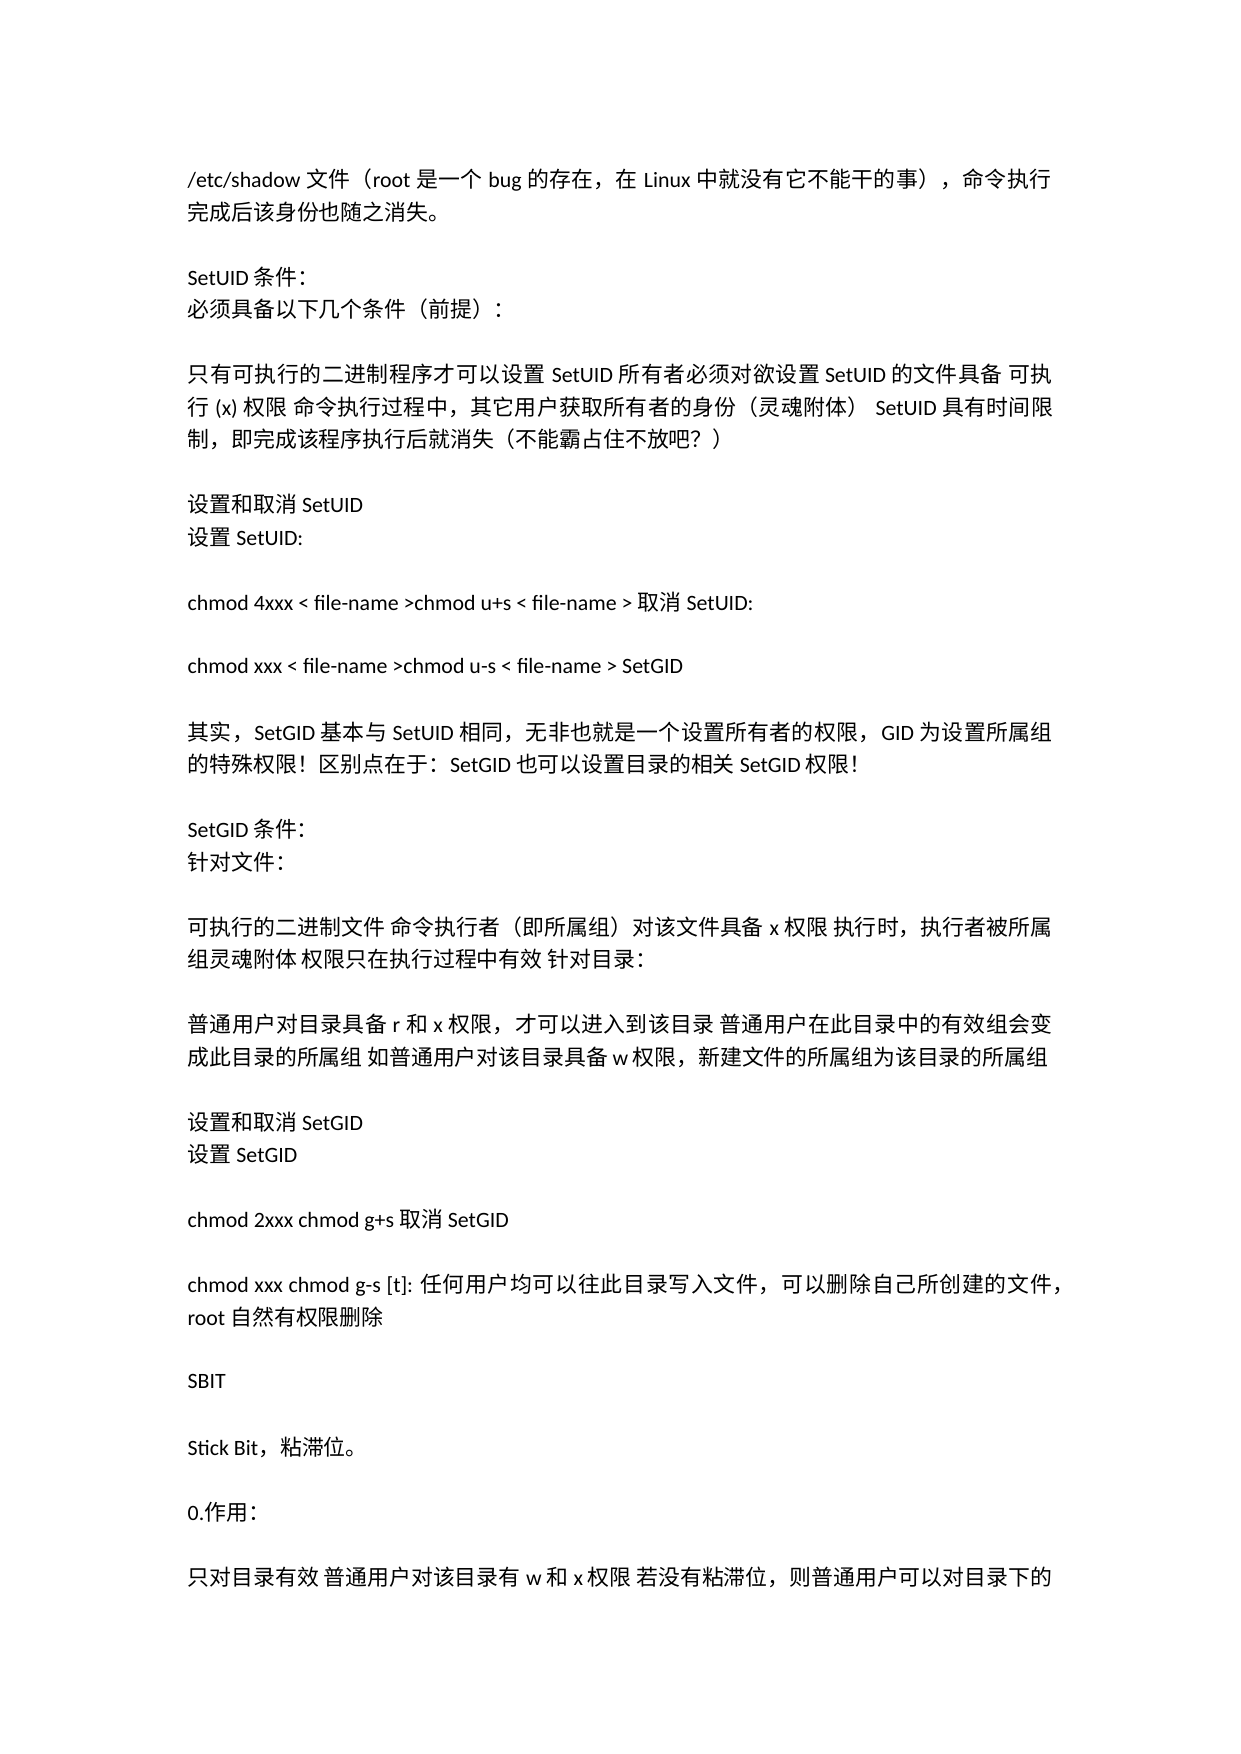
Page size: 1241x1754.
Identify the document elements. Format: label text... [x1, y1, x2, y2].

text 必须具备以下几个条件（前提）： [187, 292, 1053, 324]
text 设置 SetGID [187, 1137, 1053, 1169]
text SetUID 条件： [187, 259, 1053, 292]
text 设置和取消 SetUID [187, 487, 1053, 519]
text 普通用户对目录具备 r 和 x 权限，才可以进入到该目录 普通用户在此目录中的有效组会变成此目录的所属组 如普通用户对该目录具备w权限，新建文件的所属组为该目录的所属组 [187, 1007, 1053, 1072]
text SetGID条件： [187, 812, 1053, 844]
text 只有可执行的二进制程序才可以设置 SetUID 所有者必须对欲设置SetUID的文件具备 可执行 (x) 权限 命令执行过程中，其它用户获取所有者的身份（灵魂附体） SetUID 具有时间限制，即完成该程序执行后就消失（不能霸占住不放吧？） [187, 357, 1053, 454]
text SBIT [187, 1364, 1053, 1397]
text 设置 SetUID: [187, 519, 1053, 552]
text 针对文件： [187, 844, 1053, 877]
text chmod 2xxx chmod g+s 取消 SetGID [187, 1202, 1053, 1234]
text 0.作用： [187, 1494, 1053, 1527]
text chmod xxx chmod g-s [t]: 任何用户均可以往此目录写入文件，可以删除自己所创建的文件，root 自然有权限删除 [187, 1267, 1053, 1332]
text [187, 162, 1053, 227]
text 其实，SetGID 基本与 SetUID 相同，无非也就是一个设置所有者的权限，GID 为设置所属组的特殊权限！区别点在于：SetGID 也可以设置目录的相关 SetGID 权限！ [187, 714, 1053, 779]
text Stick Bit，粘滞位。 [187, 1429, 1053, 1462]
text 设置和取消 SetGID [187, 1104, 1053, 1137]
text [187, 1559, 1053, 1592]
text chmod 4xxx < file-name >chmod u+s < file-name > 取消 SetUID: [187, 584, 1053, 617]
text 可执行的二进制文件 命令执行者（即所属组）对该文件具备 x 权限 执行时，执行者被所属组灵魂附体 权限只在执行过程中有效 针对目录： [187, 909, 1053, 974]
text chmod xxx < file-name >chmod u-s < file-name > SetGID [187, 649, 1053, 682]
